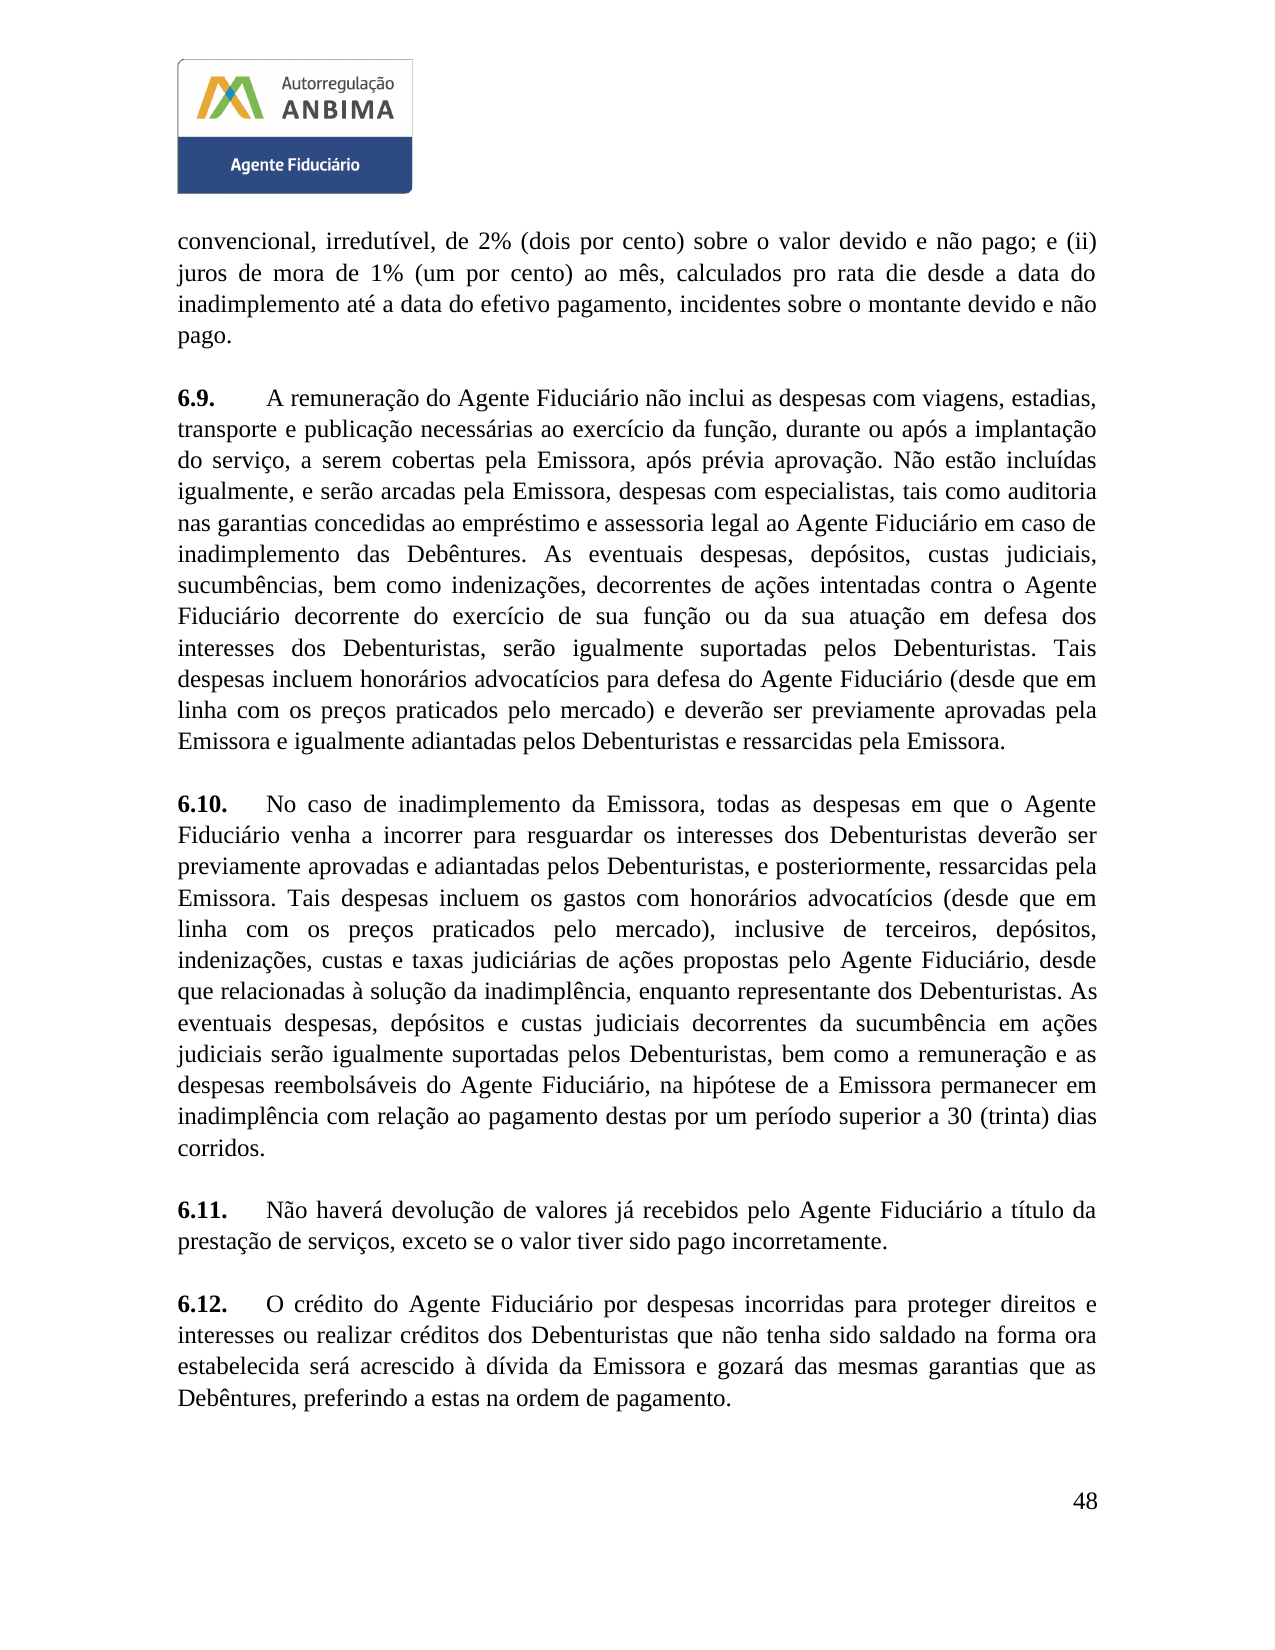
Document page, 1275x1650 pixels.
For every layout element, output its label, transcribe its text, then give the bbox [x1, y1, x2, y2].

list Não haverá devolução de valores já recebidos pelo Agente Fiduciário a título da prestação de serviços, exceto se o valor tiver sido pago incorretamente. [177, 1193, 1098, 1256]
list No caso de inadimplemento da Emissora, todas as despesas em que o Agente Fiduciário venha a incorrer para resguardar os interesses dos Debenturistas deverão ser previamente aprovadas e adiantadas pelos Debenturistas, e posteriormente, ressarcidas pela Emissora. Tais despesas incluem os gastos com honorários advocatícios (desde que em linha com os preços praticados pelo mercado), inclusive de terceiros, depósitos, indenizações, custas e taxas judiciárias de ações propostas pelo Agente Fiduciário, desde que relacionadas à solução da inadimplência, enquanto representante dos Debenturistas. As eventuais despesas, depósitos e custas judiciais decorrentes da sucumbência em ações judiciais serão igualmente suportadas pelos Debenturistas, bem como a remuneração e as despesas reembolsáveis do Agente Fiduciário, na hipótese de a Emissora permanecer em inadimplência com relação ao pagamento destas por um período superior a 30 (trinta) dias corridos. [177, 787, 1098, 1162]
list A remuneração do Agente Fiduciário não inclui as despesas com viagens, estadias, transporte e publicação necessárias ao exercício da função, durante ou após a implantação do serviço, a serem cobertas pela Emissora, após prévia aprovação. Não estão incluídas igualmente, e serão arcadas pela Emissora, despesas com especialistas, tais como auditoria nas garantias concedidas ao empréstimo e assessoria legal ao Agente Fiduciário em caso de inadimplemento das Debêntures. As eventuais despesas, depósitos, custas judiciais, sucumbências, bem como indenizações, decorrentes de ações intentadas contra o Agente Fiduciário decorrente do exercício de sua função ou da sua atuação em defesa dos interesses dos Debenturistas, serão igualmente suportadas pelos Debenturistas. Tais despesas incluem honorários advocatícios para defesa do Agente Fiduciário (desde que em linha com os preços praticados pelo mercado) e deverão ser previamente aprovadas pela Emissora e igualmente adiantadas pelos Debenturistas e ressarcidas pela Emissora. [177, 381, 1098, 756]
list O crédito do Agente Fiduciário por despesas incorridas para proteger direitos e interesses ou realizar créditos dos Debenturistas que não tenha sido saldado na forma ora estabelecida será acrescido à dívida da Emissora e gozará das mesmas garantias que as Debêntures, preferindo a estas na ordem de pagamento. [177, 1287, 1098, 1412]
picture [177, 59, 413, 194]
